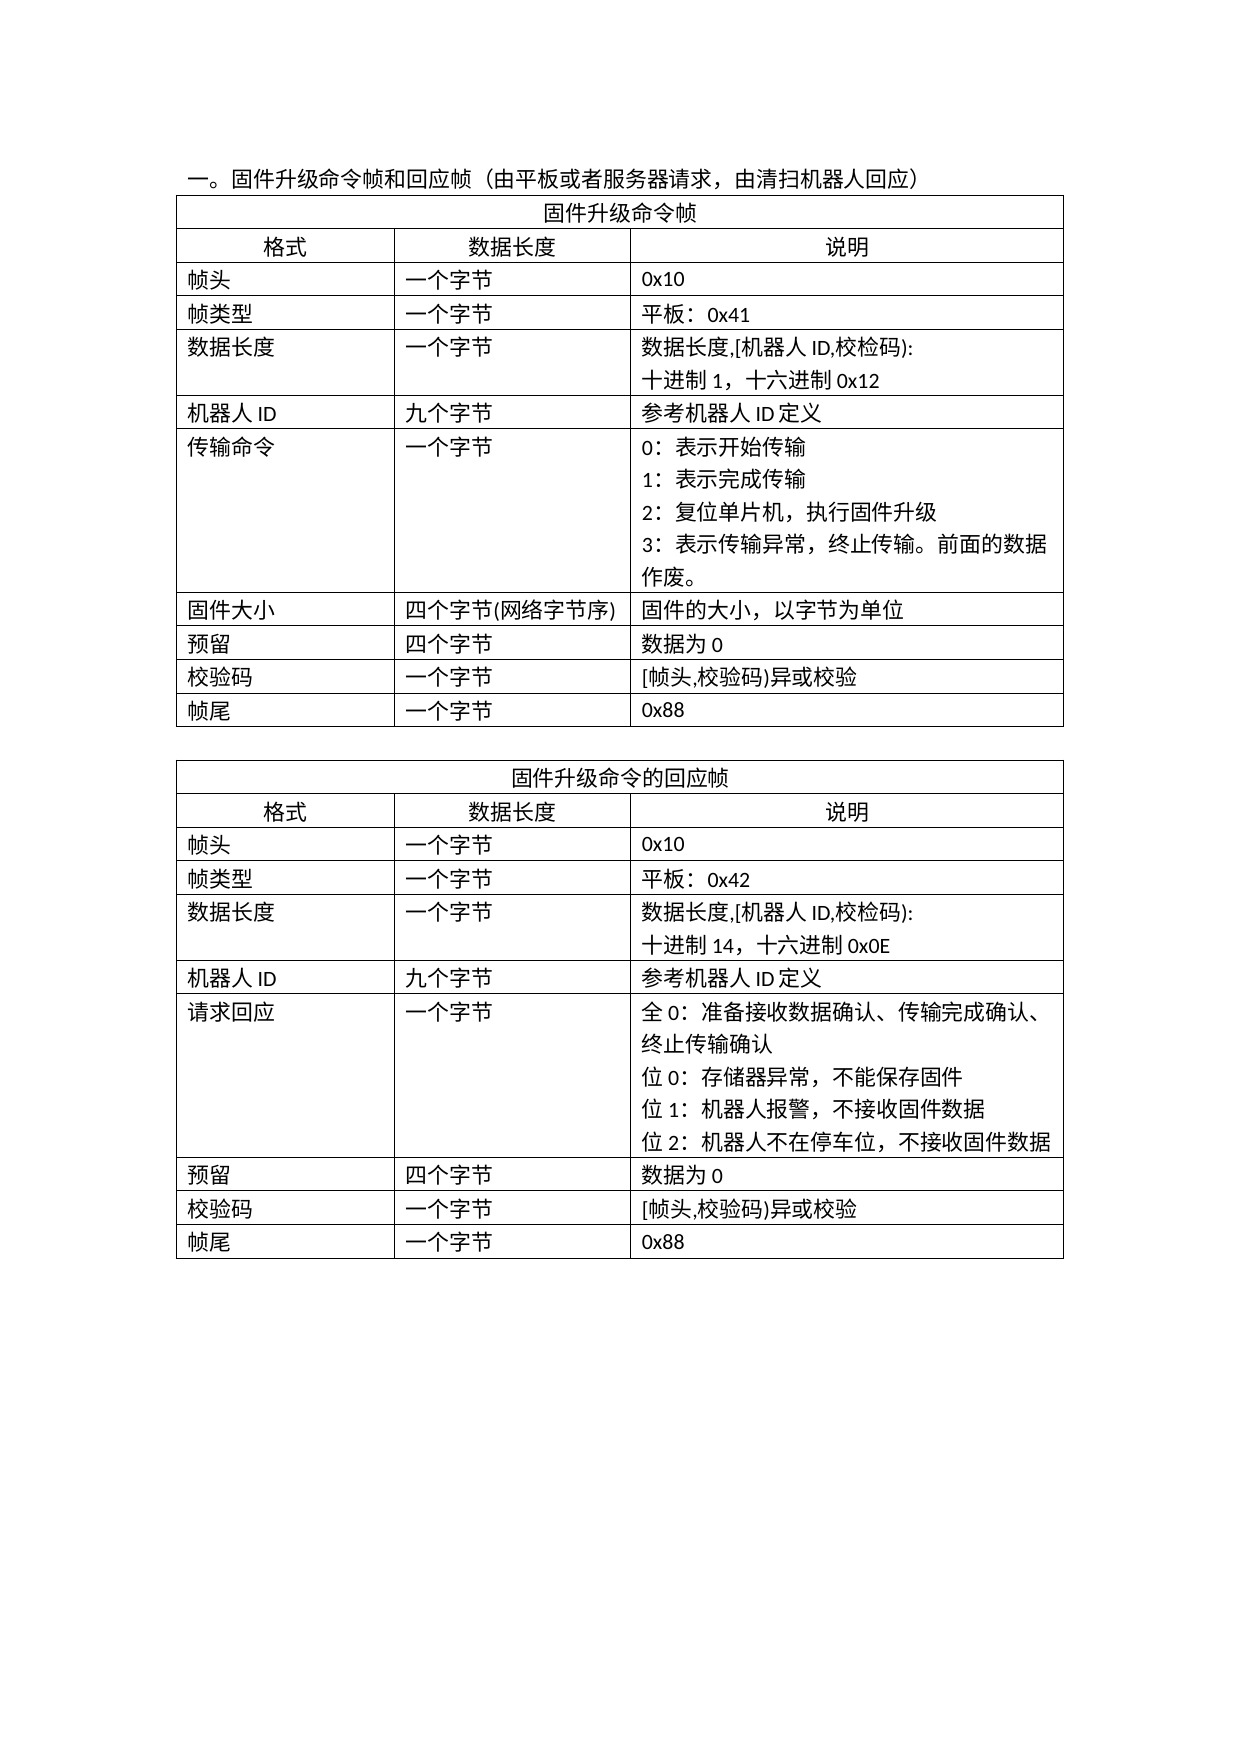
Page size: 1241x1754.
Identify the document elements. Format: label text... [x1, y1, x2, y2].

table_cell 一个字节 [395, 895, 630, 960]
table_cell 帧头 [177, 828, 394, 860]
table_cell 数据长度 [395, 229, 630, 262]
table_cell 数据长度 [395, 794, 630, 827]
table_cell 一个字节 [395, 263, 630, 295]
table_cell 传输命令 [177, 429, 394, 592]
table_cell 机器人ID [177, 396, 394, 428]
table_cell 预留 [177, 1158, 394, 1190]
table_cell 一个字节 [395, 1225, 630, 1257]
table_cell 0x88 [631, 1225, 1063, 1257]
table_cell 一个字节 [395, 660, 630, 692]
table_cell 数据为0 [631, 1158, 1063, 1190]
table_header 固件升级命令的回应帧 [177, 761, 1063, 793]
table_cell 数据长度,[机器人ID,校检码): 十进制1，十六进制0x12 [631, 330, 1063, 395]
table_cell 帧尾 [177, 1225, 394, 1257]
table_cell 一个字节 [395, 330, 630, 395]
table_cell 帧尾 [177, 694, 394, 726]
table_cell 帧类型 [177, 296, 394, 329]
table_cell 一个字节 [395, 1191, 630, 1224]
table_cell 一个字节 [395, 828, 630, 860]
table_cell 参考机器人ID定义 [631, 961, 1063, 993]
table_cell 校验码 [177, 660, 394, 692]
table_cell 四个字节 [395, 1158, 630, 1190]
table_cell 校验码 [177, 1191, 394, 1224]
table_header 固件升级命令帧 [177, 196, 1063, 228]
table_cell 数据为0 [631, 626, 1063, 659]
table_cell 0x10 [631, 263, 1063, 295]
table_cell 帧类型 [177, 861, 394, 894]
table_cell 格式 [177, 794, 394, 827]
table_cell 请求回应 [177, 994, 394, 1157]
table_cell 数据长度 [177, 330, 394, 395]
table_cell 九个字节 [395, 961, 630, 993]
table_cell 一个字节 [395, 994, 630, 1157]
table_cell 帧头 [177, 263, 394, 295]
table_cell 数据长度 [177, 895, 394, 960]
table_cell [帧头,校验码)异或校验 [631, 1191, 1063, 1224]
table_cell 参考机器人ID定义 [631, 396, 1063, 428]
table_cell 0x10 [631, 828, 1063, 860]
table_cell 四个字节 [395, 626, 630, 659]
table_cell 说明 [631, 794, 1063, 827]
text 一。固件升级命令帧和回应帧（由平板或者服务器请求，由清扫机器人回应） [187, 162, 1053, 194]
table_cell 一个字节 [395, 429, 630, 592]
table_cell 说明 [631, 229, 1063, 262]
table_cell 平板：0x42 [631, 861, 1063, 894]
table_cell 预留 [177, 626, 394, 659]
table_cell 九个字节 [395, 396, 630, 428]
table_cell 数据长度,[机器人ID,校检码): 十进制14，十六进制0x0E [631, 895, 1063, 960]
table_cell 全0：准备接收数据确认、传输完成确认、终止传输确认 位0：存储器异常，不能保存固件 位1：机器人报警，不接收固件数据 位2：机器人不在停车位，不接收固件数据 [631, 994, 1063, 1157]
table_cell 平板：0x41 [631, 296, 1063, 329]
table_cell 一个字节 [395, 861, 630, 894]
table_cell 格式 [177, 229, 394, 262]
table_cell 0x88 [631, 694, 1063, 726]
table_cell 固件大小 [177, 593, 394, 625]
table_cell 0：表示开始传输 1：表示完成传输 2：复位单片机，执行固件升级 3：表示传输异常，终止传输。前面的数据作废。 [631, 429, 1063, 592]
table_cell 一个字节 [395, 296, 630, 329]
table_cell 四个字节(网络字节序) [395, 593, 630, 625]
table_cell [帧头,校验码)异或校验 [631, 660, 1063, 692]
table_cell 一个字节 [395, 694, 630, 726]
table_cell 固件的大小，以字节为单位 [631, 593, 1063, 625]
table_cell 机器人ID [177, 961, 394, 993]
